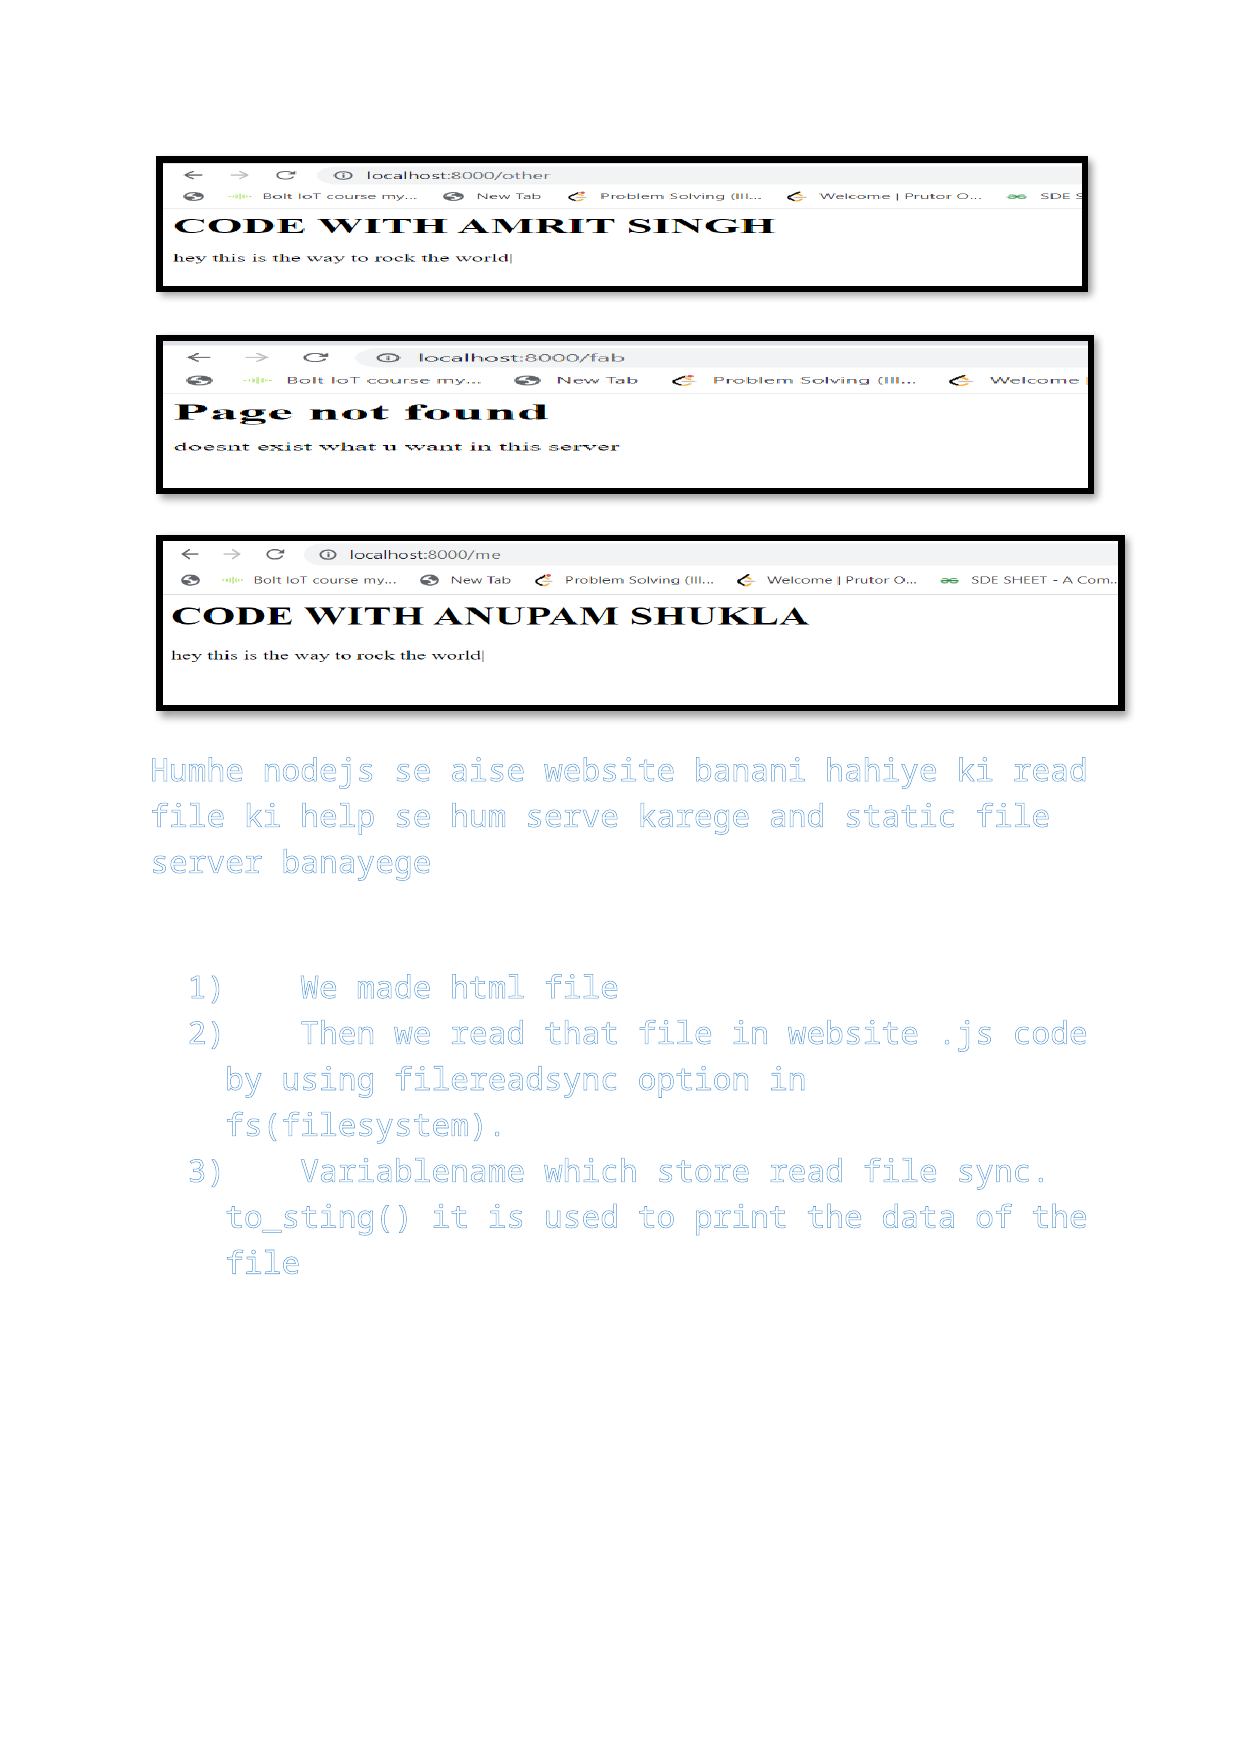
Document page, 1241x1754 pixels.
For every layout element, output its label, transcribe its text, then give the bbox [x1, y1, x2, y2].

picture [163, 541, 1118, 705]
list We made html file [187, 964, 1090, 1007]
list Variablename which store read file sync. to_sting() it is used to print the data of the file [187, 1148, 1090, 1283]
list Then we read that file in website .js code by using filereadsync option in fs(filesystem). [187, 1011, 1090, 1145]
picture [163, 163, 1082, 286]
text Humhe nodejs se aise website banani hahiye ki read file ki help se hum serve karege and static file server banayege [150, 747, 1090, 882]
picture [163, 341, 1088, 488]
